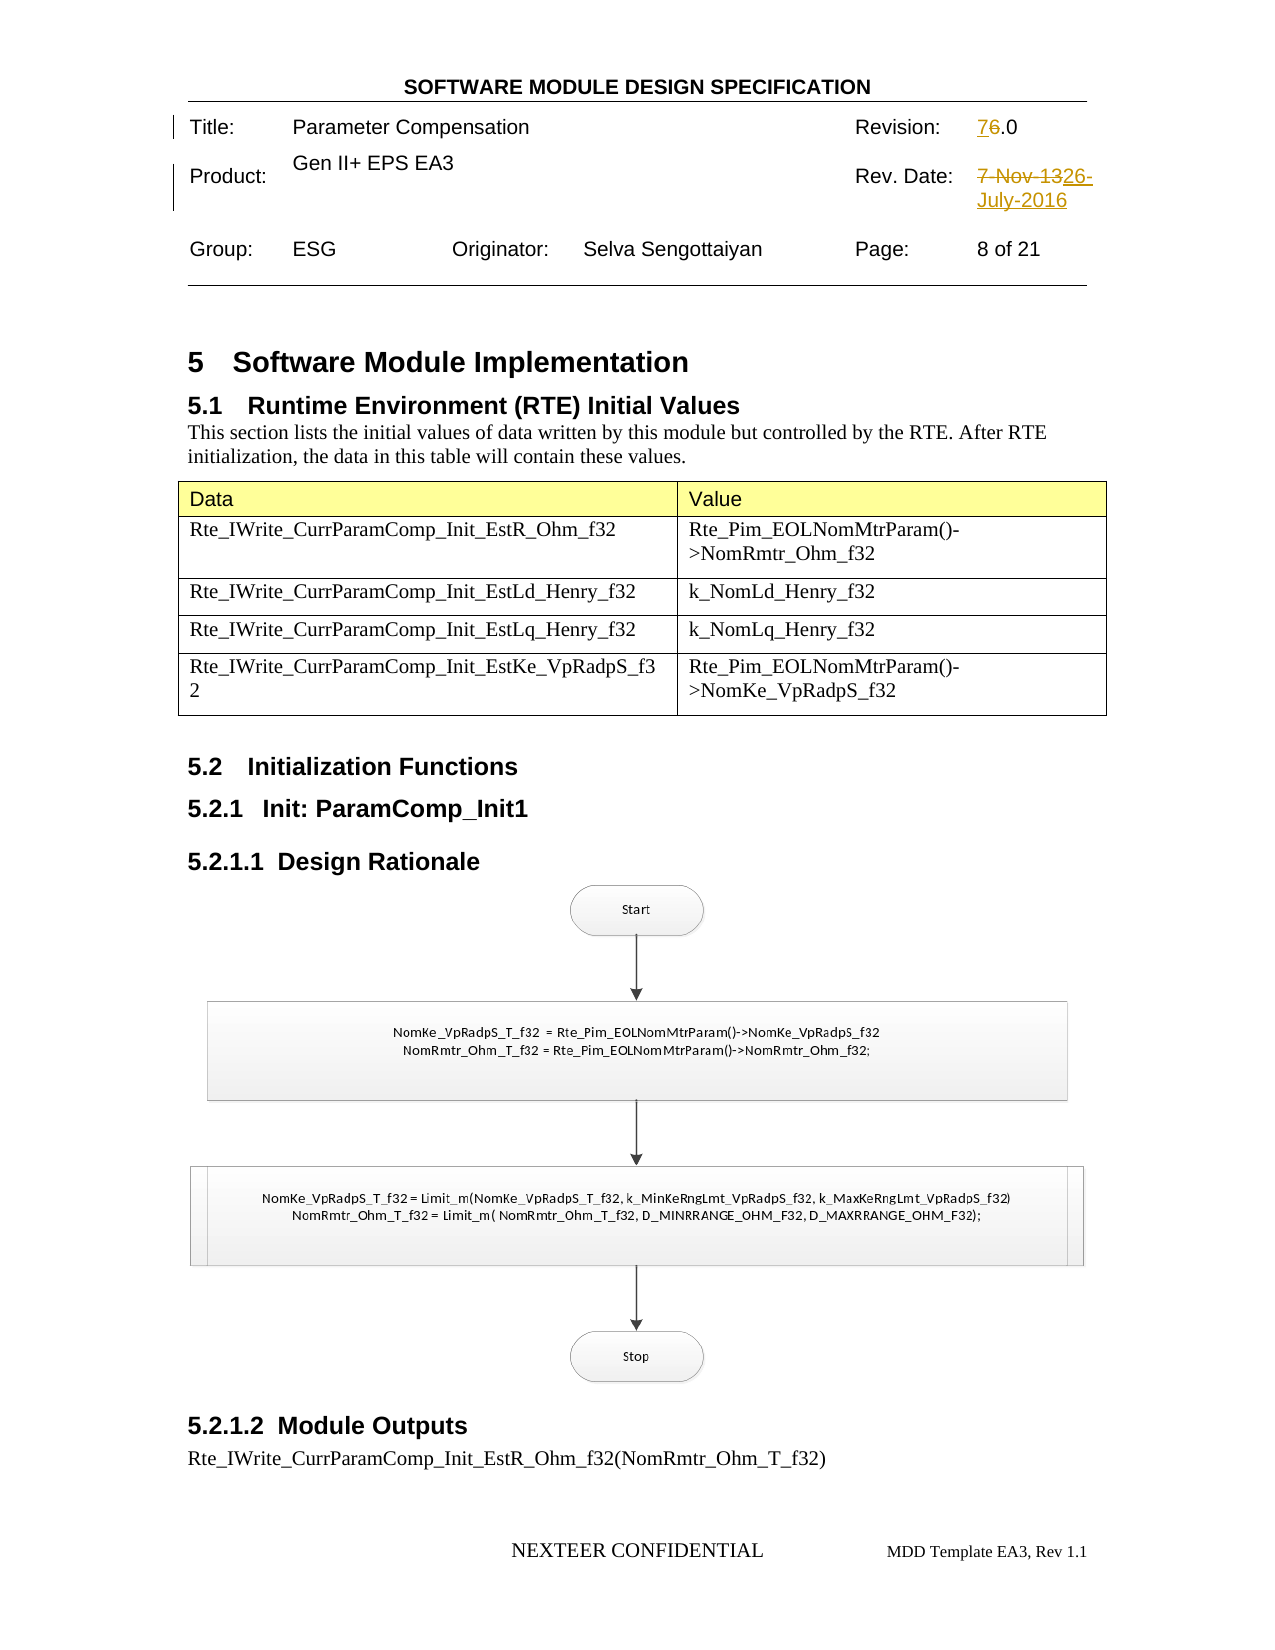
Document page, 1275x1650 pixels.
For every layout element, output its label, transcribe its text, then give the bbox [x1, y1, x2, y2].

table_cell Rte_IWrite_CurrParamComp_Init_EstLd_Henry_f32 [179, 579, 677, 615]
table_cell Rte_IWrite_CurrParamComp_Init_EstR_Ohm_f32 [179, 517, 677, 578]
table_cell k_NomLq_Henry_f32 [678, 616, 1106, 653]
table_cell k_NomLd_Henry_f32 [678, 579, 1106, 615]
subtitle Initialization Functions [187, 752, 1087, 781]
subtitle Init: ParamComp_Init1 [187, 793, 1087, 822]
subtitle Runtime Environment (RTE) Initial Values [187, 391, 1087, 420]
subtitle Module Outputs [187, 1411, 1087, 1439]
text Rte_IWrite_CurrParamComp_Init_EstR_Ohm_f32(NomRmtr_Ohm_T_f32) [187, 1446, 1087, 1470]
table_cell Rte_Pim_EOLNomMtrParam()->NomRmtr_Ohm_f32 [678, 517, 1106, 578]
table_header Data [179, 482, 677, 516]
subtitle Design Rationale [187, 847, 1087, 876]
subtitle Software Module Implementation [187, 345, 1087, 379]
table_cell Rte_Pim_EOLNomMtrParam()->NomKe_VpRadpS_f32 [678, 654, 1106, 715]
text This section lists the initial values of data written by this module but controlled by the RTE. After RTE initialization, the data in this table will contain these values. [187, 420, 1087, 468]
table_cell Rte_IWrite_CurrParamComp_Init_EstLq_Henry_f32 [179, 616, 677, 653]
table_cell Rte_IWrite_CurrParamComp_Init_EstKe_VpRadpS_f32 [179, 654, 677, 715]
table_header Value [678, 482, 1106, 516]
